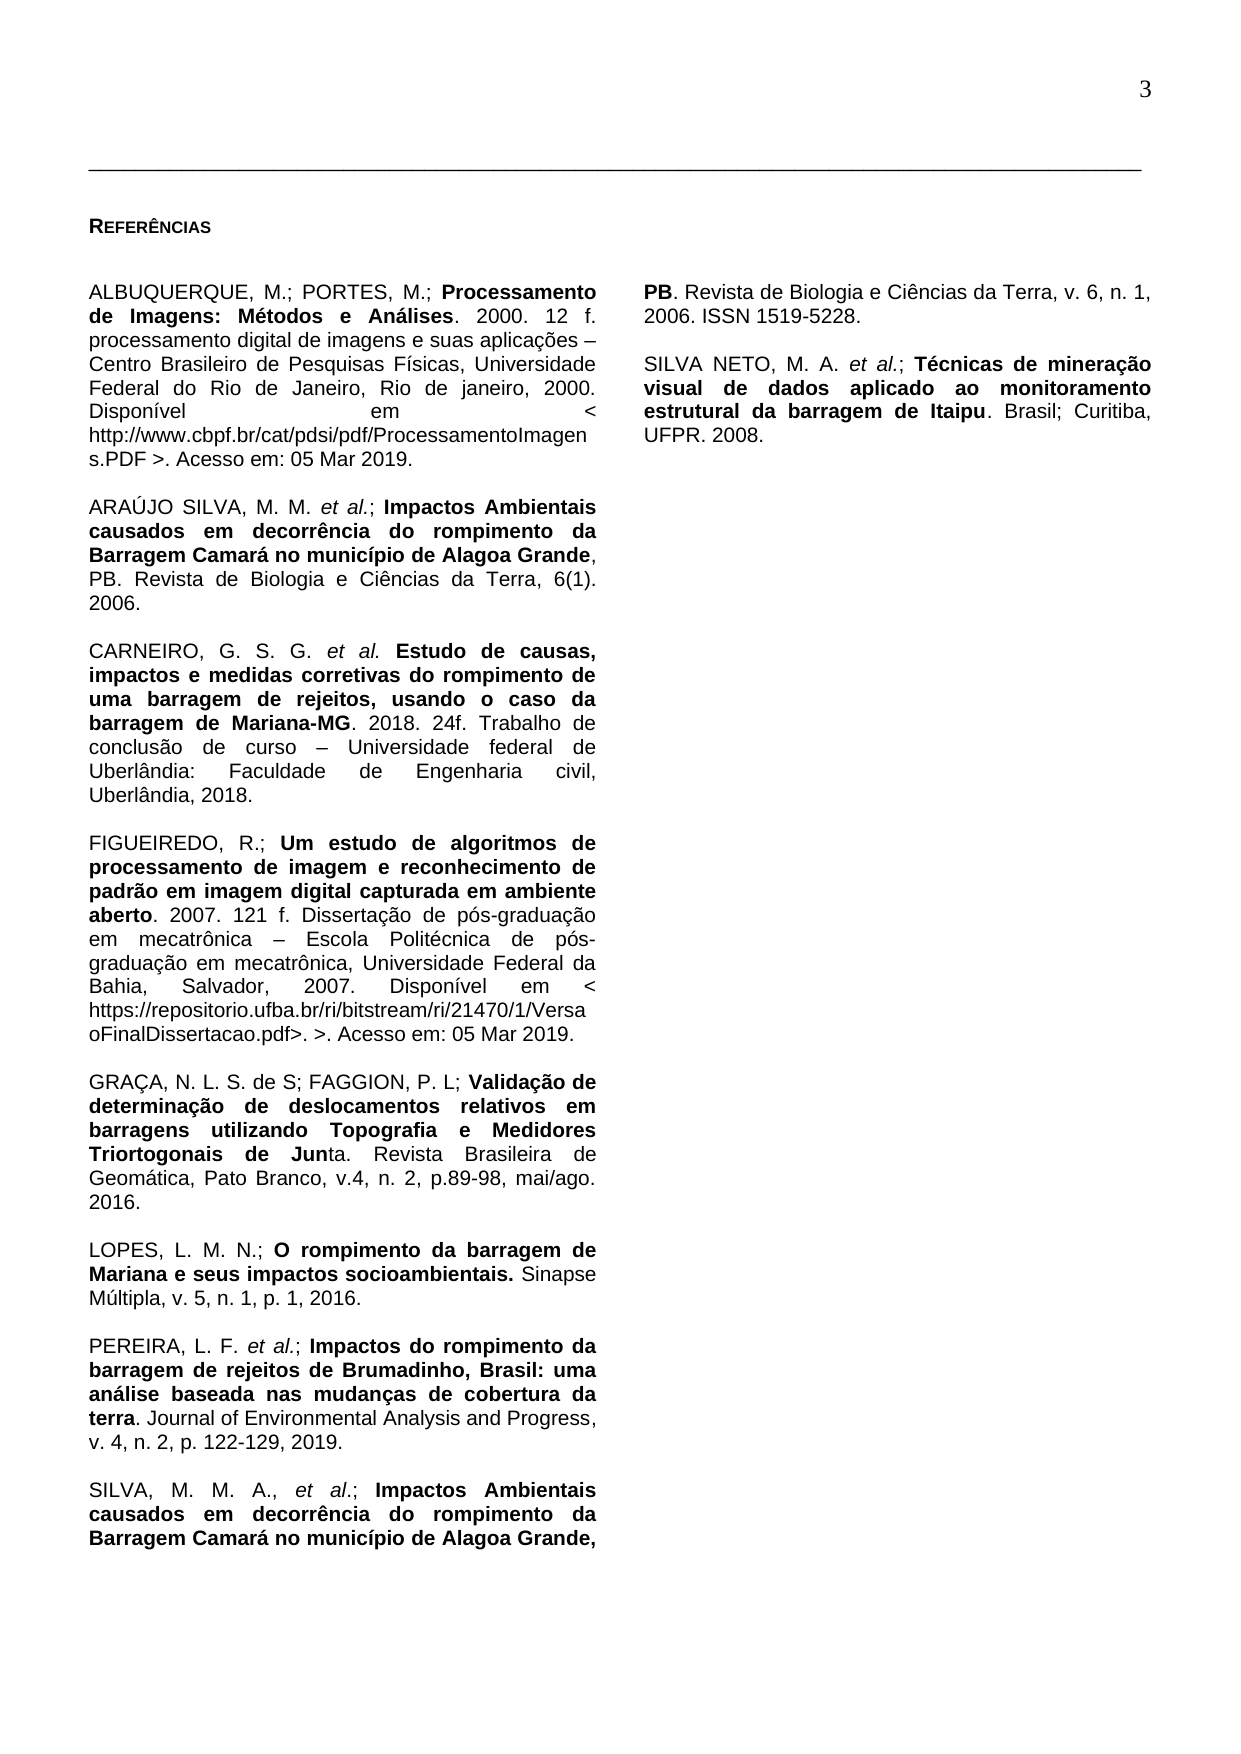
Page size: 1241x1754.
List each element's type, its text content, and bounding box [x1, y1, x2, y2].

text SILVA, M. M. A., et al.; Impactos Ambientais causados em decorrência do rompimento da Barragem Camará no município de Alagoa Grande, PB. Revista de Biologia e Ciências da Terra, v. 6, n. 1, 2006. ISSN 1519-5228. [644, 279, 1152, 327]
text SILVA, M. M. A., et al.; Impactos Ambientais causados em decorrência do rompimento da Barragem Camará no município de Alagoa Grande, PB. Revista de Biologia e Ciências da Terra, v. 6, n. 1, 2006. ISSN 1519-5228. [89, 1477, 596, 1549]
text FIGUEIREDO, R.; Um estudo de algoritmos de processamento de imagem e reconhecimento de padrão em imagem digital capturada em ambiente aberto. 2007. 121 f. Dissertação de pós-graduação em mecatrônica – Escola Politécnica de pós-graduação em mecatrônica, Universidade Federal da Bahia, Salvador, 2007. Disponível em < https://repositorio.ufba.br/ri/bitstream/ri/21470/1/VersaoFinalDissertacao.pdf>. >. Acesso em: 05 Mar 2019. [89, 831, 596, 1046]
text CARNEIRO, G. S. G. et al. Estudo de causas, impactos e medidas corretivas do rompimento de uma barragem de rejeitos, usando o caso da barragem de Mariana-MG. 2018. 24f. Trabalho de conclusão de curso – Universidade federal de Uberlândia: Faculdade de Engenharia civil, Uberlândia, 2018. [89, 639, 596, 807]
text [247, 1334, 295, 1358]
text ALBUQUERQUE, M.; PORTES, M.; Processamento de Imagens: Métodos e Análises. 2000. 12 f. processamento digital de imagens e suas aplicações – Centro Brasileiro de Pesquisas Físicas, Universidade Federal do Rio de Janeiro, Rio de janeiro, 2000. Disponível em < http://www.cbpf.br/cat/pdsi/pdf/ProcessamentoImagens.PDF >. Acesso em: 05 Mar 2019. [89, 279, 596, 471]
text ___________________________________________________________________________________________ [89, 148, 1152, 172]
text SILVA NETO, M. A. et al.; Técnicas de mineração visual de dados aplicado ao monitoramento estrutural da barragem de Itaipu. Brasil; Curitiba, UFPR. 2008. [644, 351, 1152, 447]
text LOPES, L. M. N.; O rompimento da barragem de Mariana e seus impactos socioambientais. Sinapse Múltipla, v. 5, n. 1, p. 1, 2016. [89, 1238, 596, 1310]
text Referências [89, 214, 1152, 238]
text GRAÇA, N. L. S. de S; FAGGION, P. L; Validação de determinação de deslocamentos relativos em barragens utilizando Topografia e Medidores Triortogonais de Junta. Revista Brasileira de Geomática, Pato Branco, v.4, n. 2, p.89-98, mai/ago. 2016. [89, 1070, 596, 1214]
text ARAÚJO SILVA, M. M. et al.; Impactos Ambientais causados em decorrência do rompimento da Barragem Camará no município de Alagoa Grande, PB. Revista de Biologia e Ciências da Terra, 6(1). 2006. [89, 495, 596, 615]
